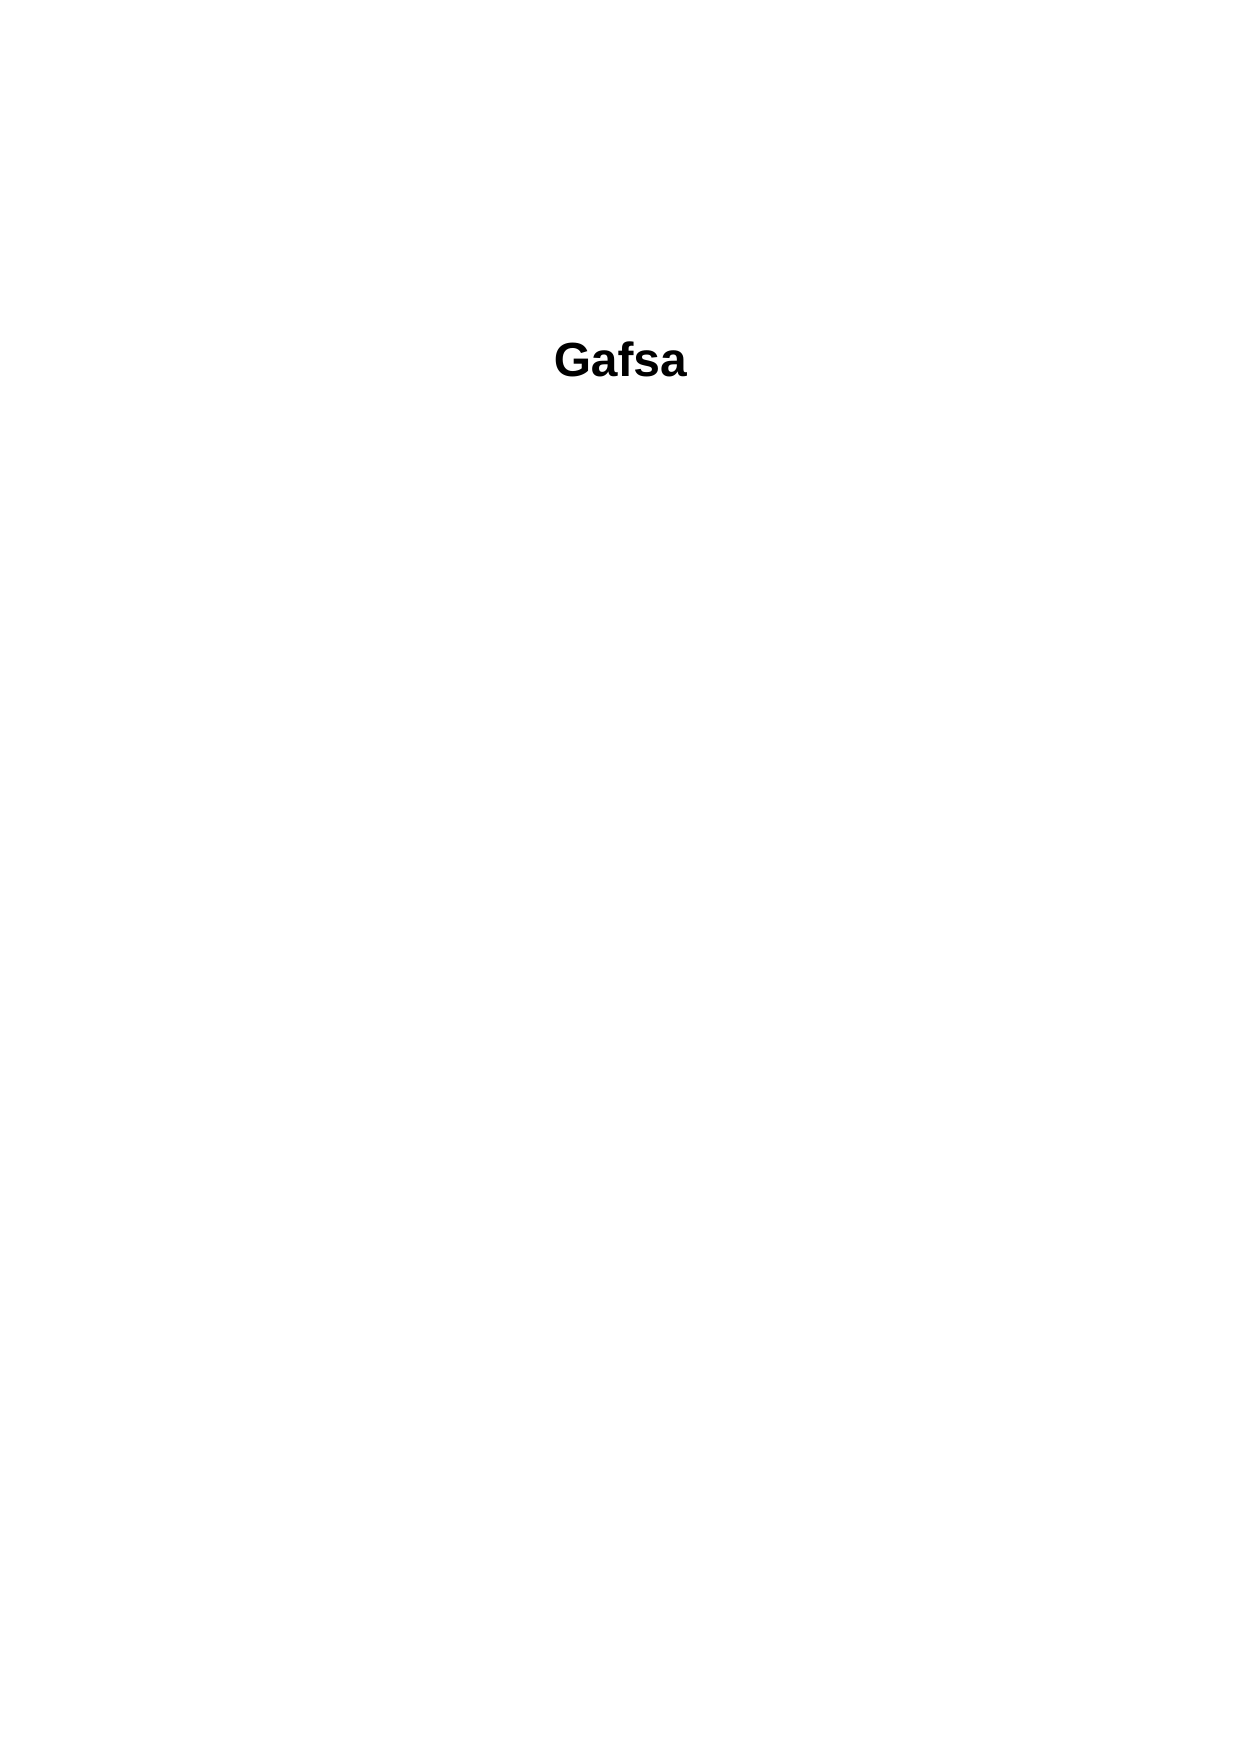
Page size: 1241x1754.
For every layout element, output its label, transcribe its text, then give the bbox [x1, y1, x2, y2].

text Gafsa [150, 331, 1090, 386]
